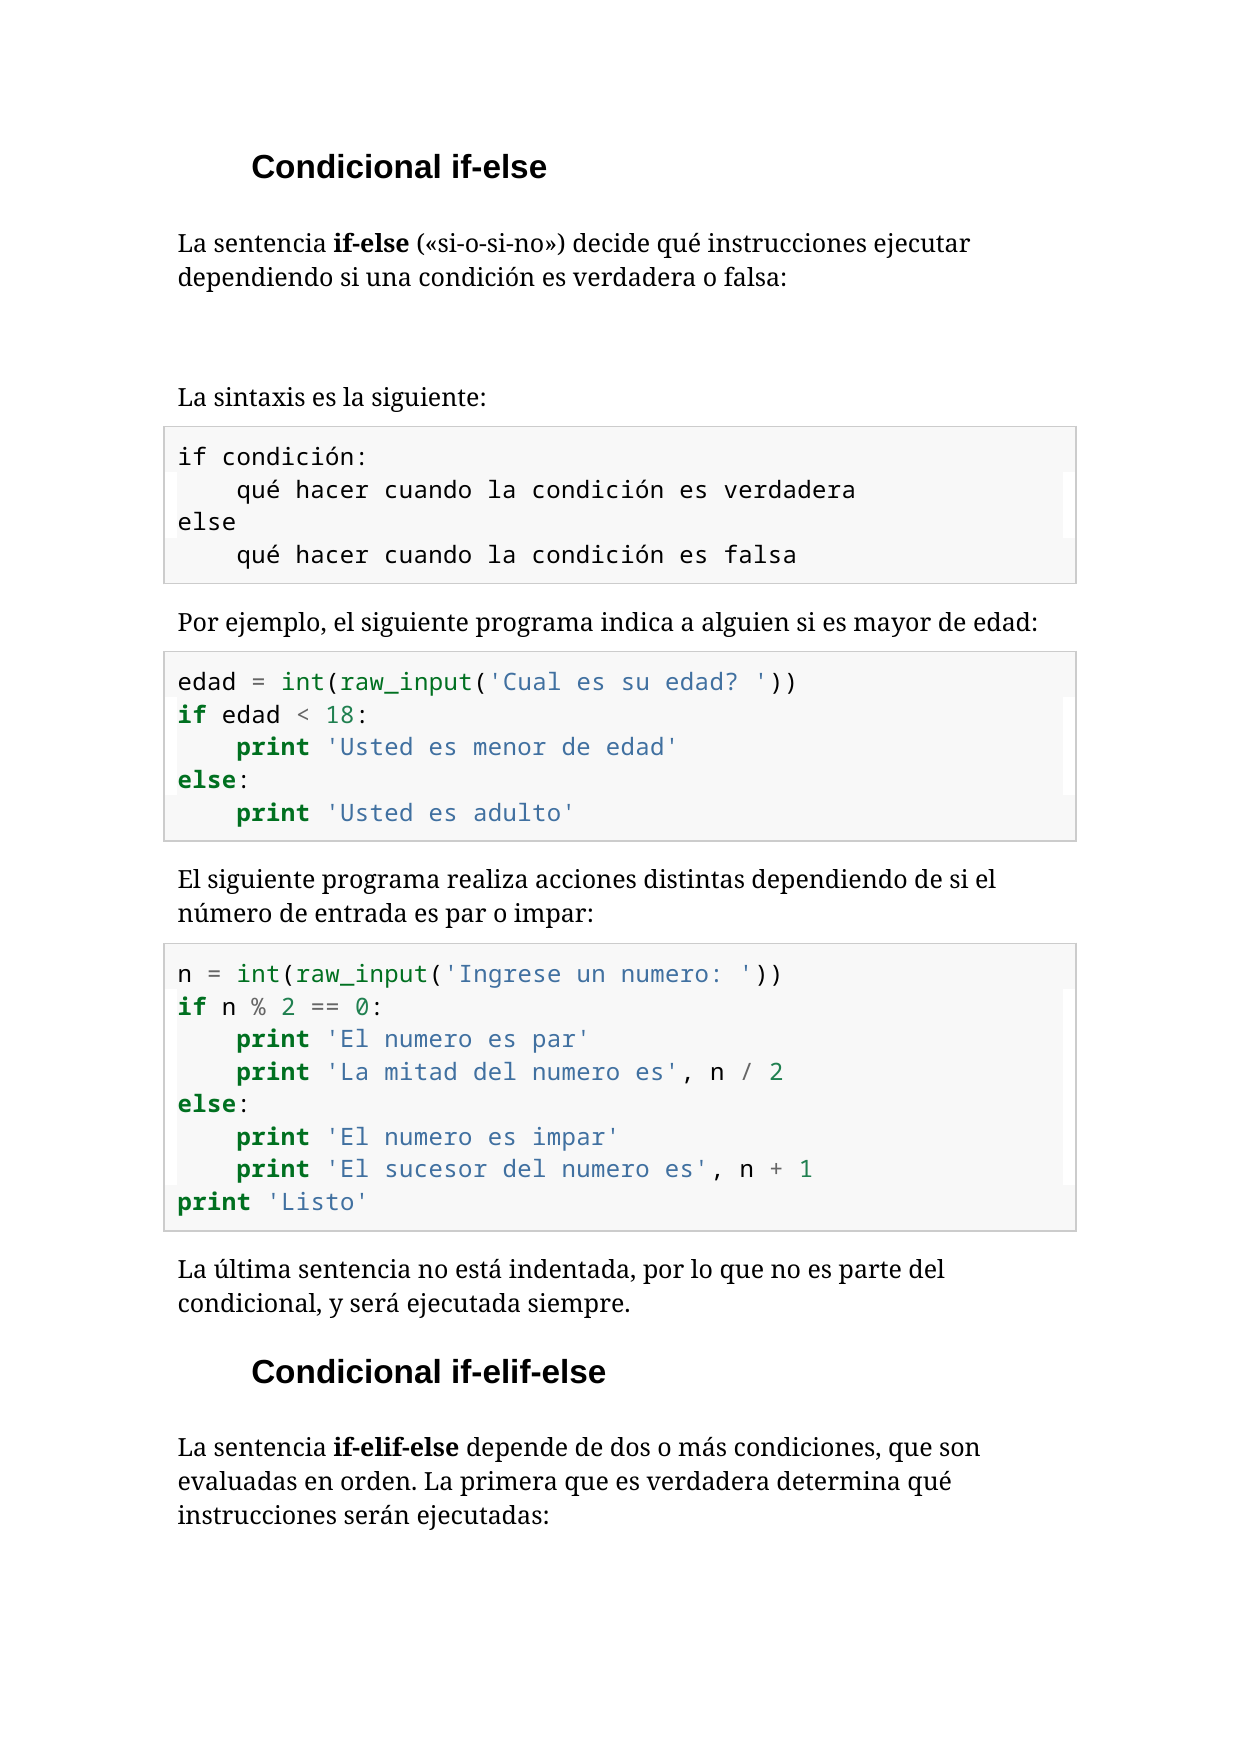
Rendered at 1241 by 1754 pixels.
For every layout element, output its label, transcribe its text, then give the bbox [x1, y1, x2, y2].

text La sentencia if-else («si-o-si-no») decide qué instrucciones ejecutar dependiendo si una condición es verdadera o falsa: [177, 225, 1063, 293]
text if n % 2 == 0: [177, 989, 1063, 1022]
text else: [177, 763, 1063, 781]
text qué hacer cuando la condición es falsa [165, 523, 1075, 583]
text qué hacer cuando la condición es verdadera [177, 472, 1063, 505]
text print 'Usted es menor de edad' [177, 730, 1063, 763]
text Por ejemplo, el siguiente programa indica a alguien si es mayor de edad: [177, 604, 1063, 638]
text print 'La mitad del numero es', n / 2 [177, 1054, 1063, 1087]
subtitle Condicional if-elif-else [251, 1352, 1063, 1391]
text print 'El numero es par' [177, 1022, 1063, 1054]
text else [177, 505, 1063, 523]
text if condición: [165, 427, 1075, 472]
text n = int(raw_input('Ingrese un numero: ')) [165, 944, 1075, 989]
text print 'El numero es impar' [177, 1120, 1063, 1152]
text La sintaxis es la siguiente: [177, 379, 1063, 413]
text La sentencia if-elif-else depende de dos o más condiciones, que son evaluadas en orden. La primera que es verdadera determina qué instrucciones serán ejecutadas: [177, 1430, 1063, 1532]
text La última sentencia no está indentada, por lo que no es parte del condicional, y será ejecutada siempre. [177, 1252, 1063, 1320]
text print 'Listo' [165, 1171, 1075, 1230]
text print 'Usted es adulto' [165, 781, 1075, 840]
text El siguiente programa realiza acciones distintas dependiendo de si el número de entrada es par o impar: [177, 862, 1063, 930]
text edad = int(raw_input('Cual es su edad? ')) [165, 652, 1075, 697]
text else: [177, 1087, 1063, 1120]
text if edad < 18: [177, 697, 1063, 730]
subtitle Condicional if-else [251, 148, 1063, 186]
text print 'El sucesor del numero es', n + 1 [177, 1152, 1063, 1171]
